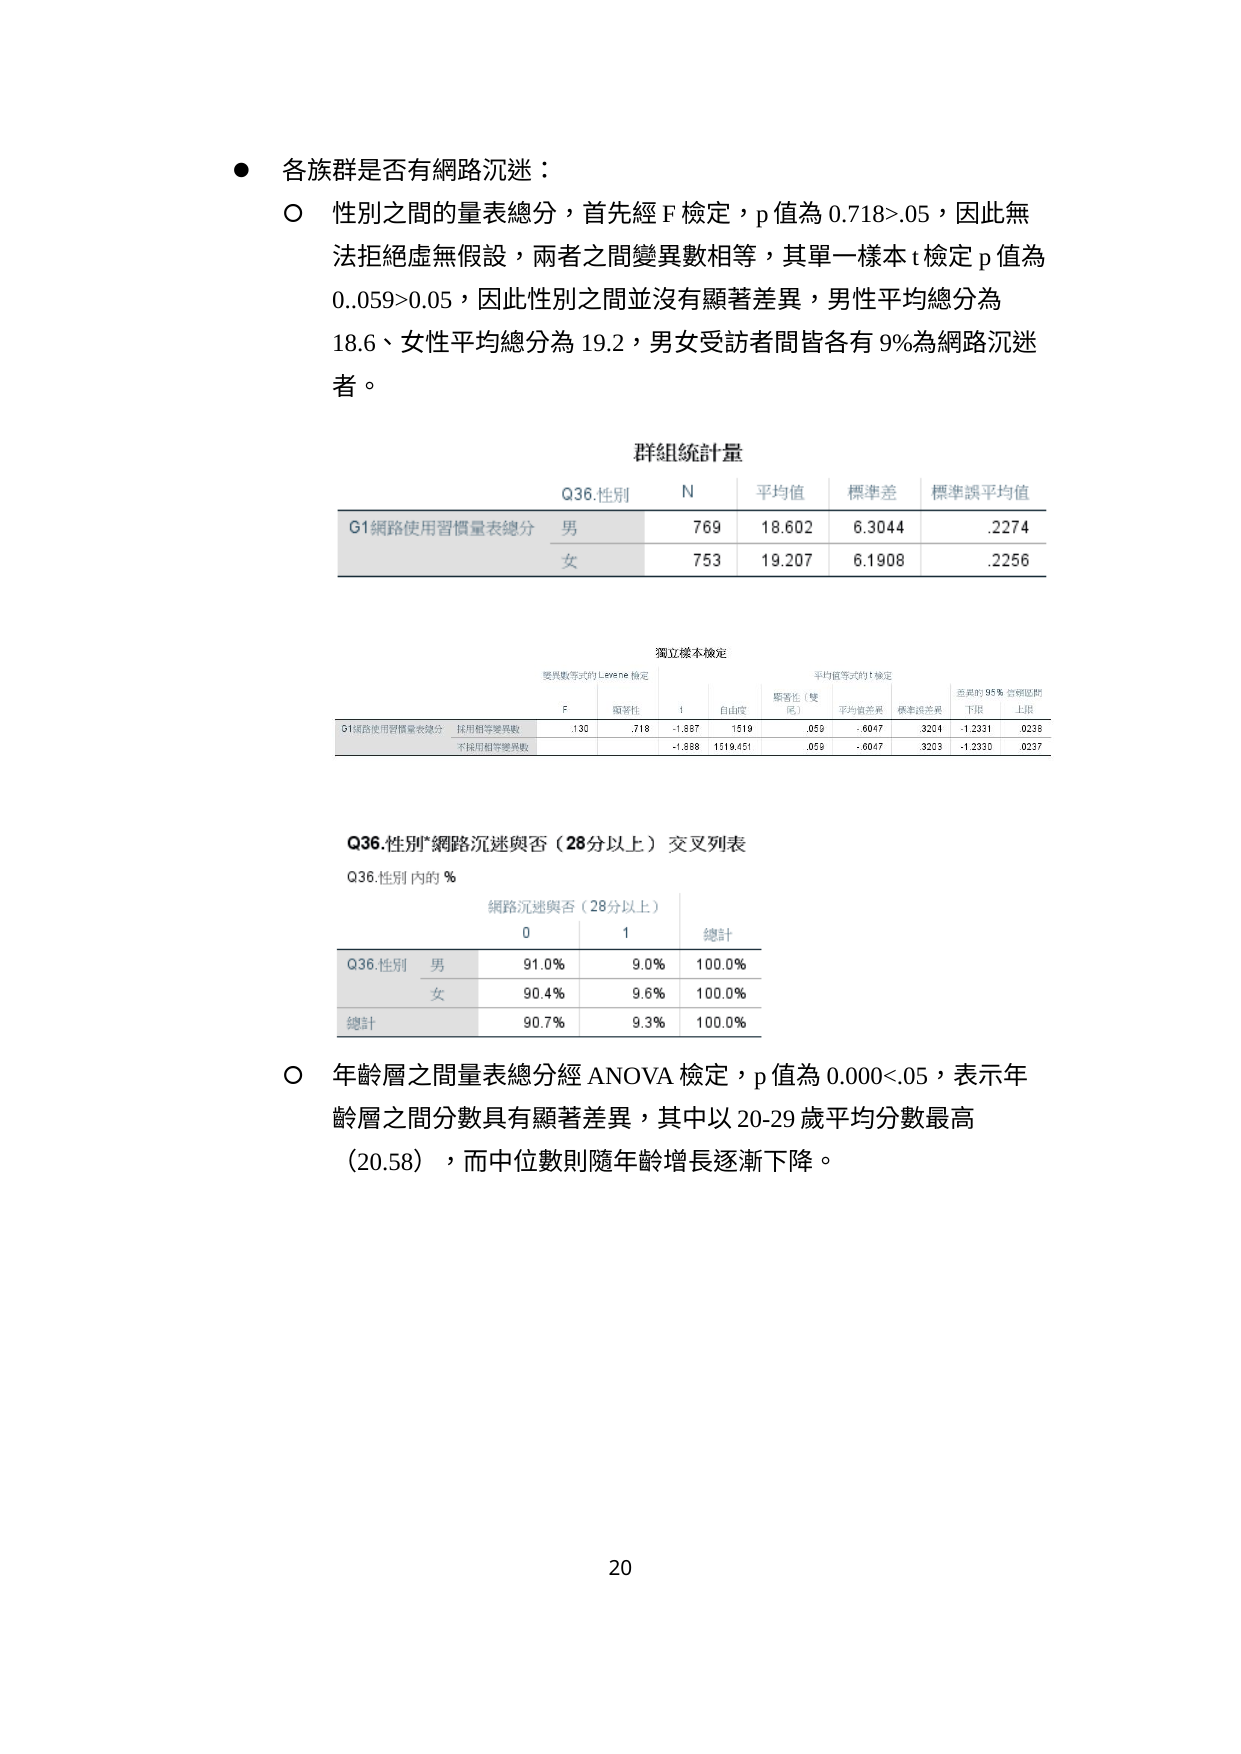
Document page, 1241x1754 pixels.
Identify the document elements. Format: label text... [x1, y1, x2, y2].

picture [331, 641, 1056, 761]
list 年齡層之間量表總分經ANOVA檢定，p值為0.000<.05，表示年齡層之間分數具有顯著差異，其中以20-29歲平均分數最高（20.58），而中位數則隨年齡增長逐漸下降。 而各年齡層屬於網路沉迷者的比例，以20-29歲和30-39歲網路沉迷者占比超過一成最多，其次為40-49歲和12-17歲族群，其中各有9.1%的受訪者為網路沉迷者。 [282, 1055, 1053, 1179]
list 各族群是否有網路沉迷： [232, 150, 1053, 187]
picture [331, 431, 1056, 587]
picture [331, 824, 770, 1046]
